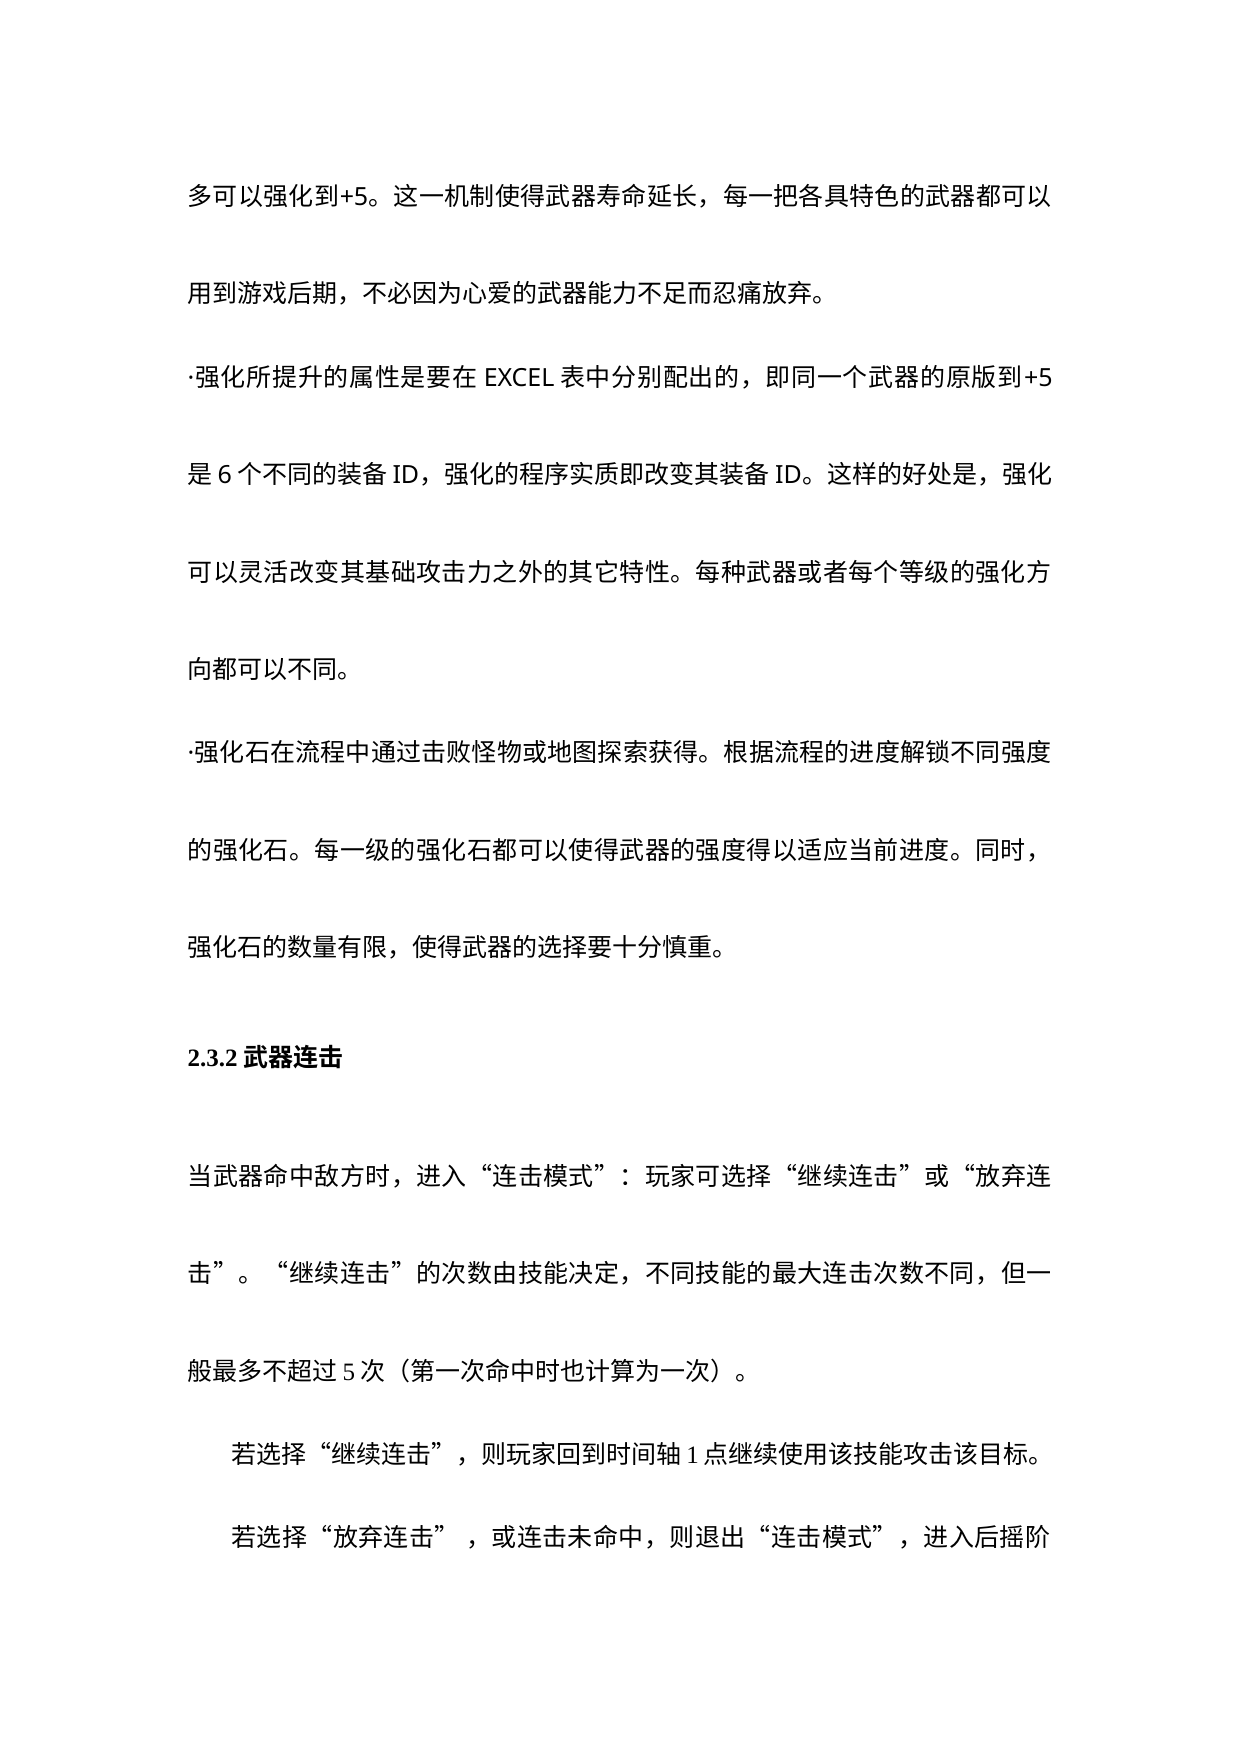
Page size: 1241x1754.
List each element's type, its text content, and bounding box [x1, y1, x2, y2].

text ·强化所提升的属性是要在EXCEL表中分别配出的，即同一个武器的原版到+5是6个不同的装备ID，强化的程序实质即改变其装备ID。这样的好处是，强化可以灵活改变其基础攻击力之外的其它特性。每种武器或者每个等级的强化方向都可以不同。 [187, 343, 1053, 700]
text ·强化石在流程中通过击败怪物或地图探索获得。根据流程的进度解锁不同强度的强化石。每一级的强化石都可以使得武器的强度得以适应当前进度。同时，强化石的数量有限，使得武器的选择要十分慎重。 [187, 718, 1053, 978]
text 当武器命中敌方时，进入“连击模式”：玩家可选择“继续连击”或“放弃连击”。“继续连击”的次数由技能决定，不同技能的最大连击次数不同，但一般最多不超过5次（第一次命中时也计算为一次）。 [187, 1142, 1053, 1402]
subtitle 2.3.2 武器连击 [187, 1023, 1053, 1088]
text 若选择“继续连击”，则玩家回到时间轴1点继续使用该技能攻击该目标。 [187, 1420, 1053, 1485]
text 强化是武器的特殊养成机制。游戏中收集到的武器可以通过素材进行强化，最多可以强化到+5。这一机制使得武器寿命延长，每一把各具特色的武器都可以用到游戏后期，不必因为心爱的武器能力不足而忍痛放弃。 [187, 162, 1053, 324]
text 若选择“放弃连击” ，或连击未命中，则退出“连击模式”，进入后摇阶段。 [187, 1503, 1053, 1568]
